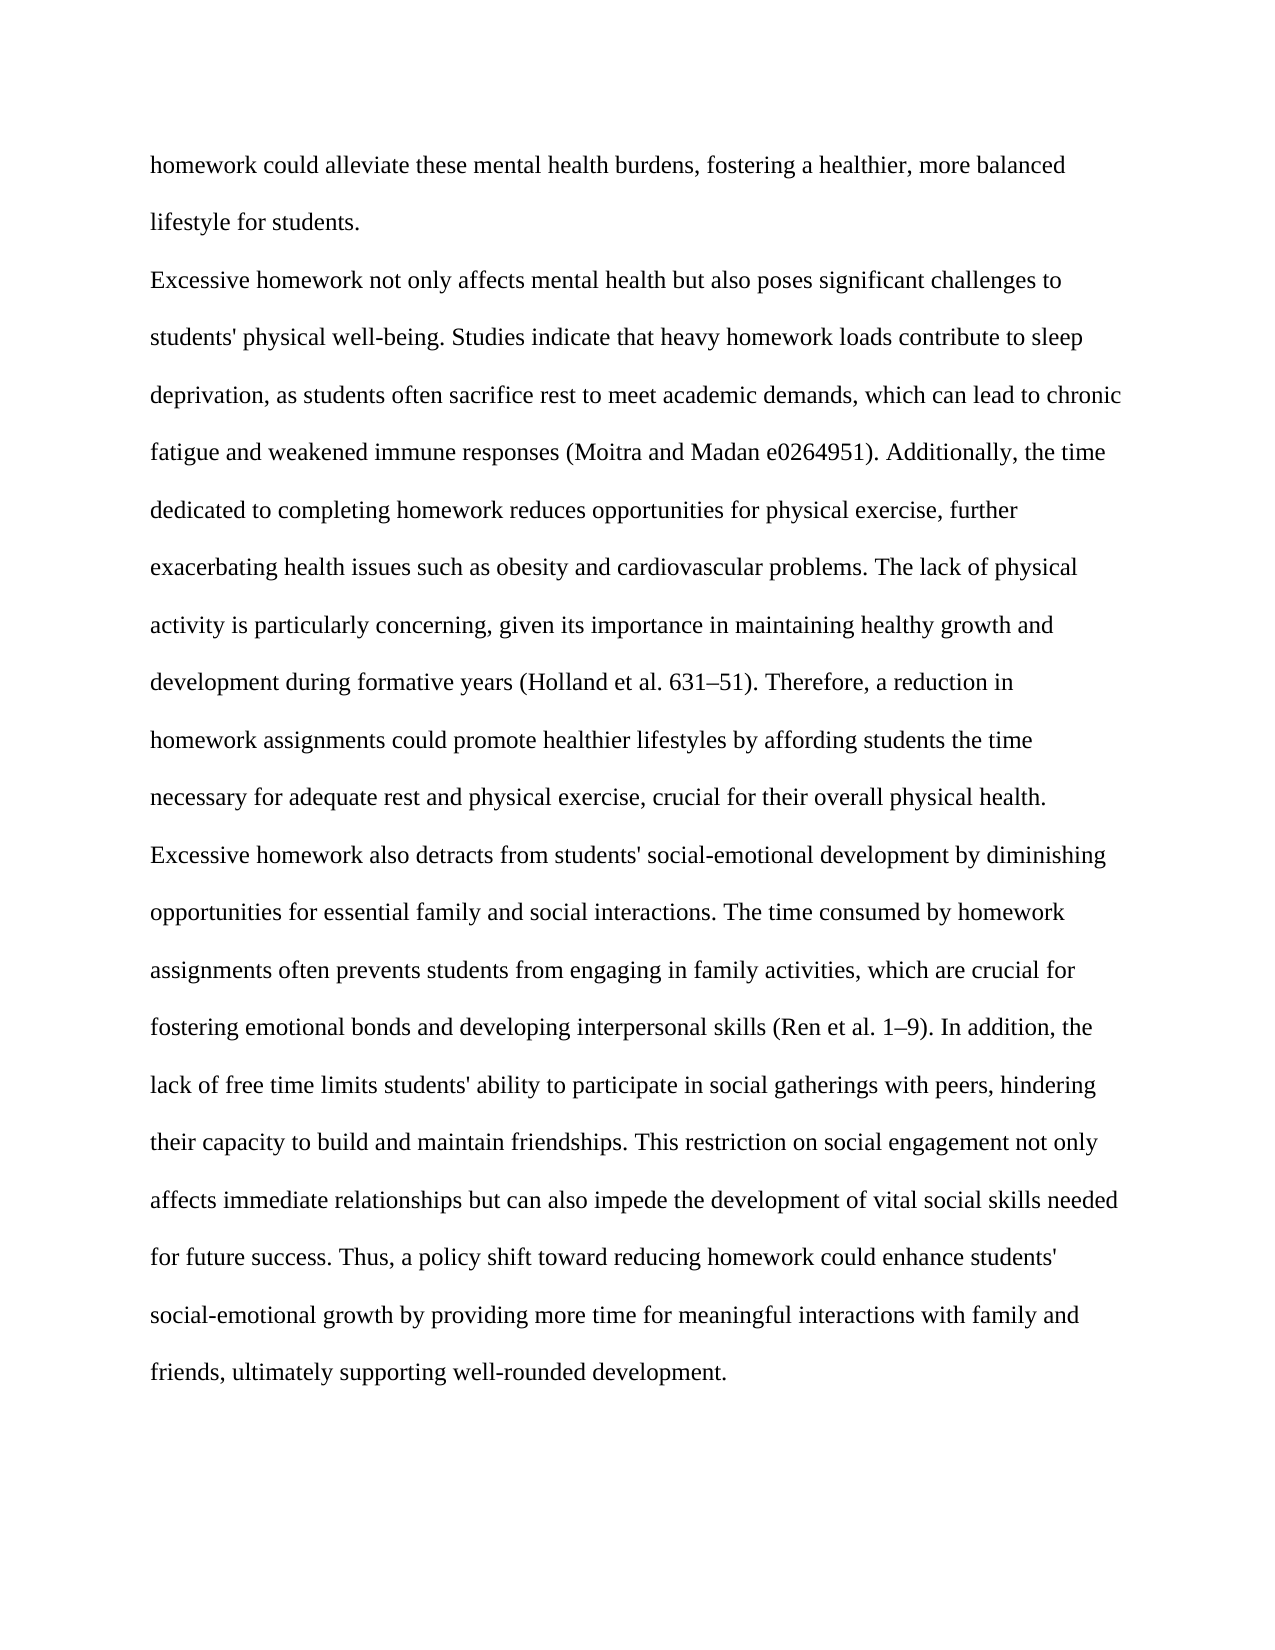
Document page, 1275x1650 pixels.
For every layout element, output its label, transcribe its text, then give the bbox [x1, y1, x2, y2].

text Excessive homework also detracts from students' social-emotional development by diminishing opportunities for essential family and social interactions. The time consumed by homework assignments often prevents students from engaging in family activities, which are crucial for fostering emotional bonds and developing interpersonal skills (Ren et al. 1–9). In addition, the lack of free time limits students' ability to participate in social gatherings with peers, hindering their capacity to build and maintain friendships. This restriction on social engagement not only affects immediate relationships but can also impede the development of vital social skills needed for future success. Thus, a policy shift toward reducing homework could enhance students' social-emotional growth by providing more time for meaningful interactions with family and friends, ultimately supporting well-rounded development. [150, 840, 1125, 1386]
text Excessive homework not only affects mental health but also poses significant challenges to students' physical well-being. Studies indicate that heavy homework loads contribute to sleep deprivation, as students often sacrifice rest to meet academic demands, which can lead to chronic fatigue and weakened immune responses (Moitra and Madan e0264951). Additionally, the time dedicated to completing homework reduces opportunities for physical exercise, further exacerbating health issues such as obesity and cardiovascular problems. The lack of physical activity is particularly concerning, given its importance in maintaining healthy growth and development during formative years (Holland et al. 631–51). Therefore, a reduction in homework assignments could promote healthier lifestyles by affording students the time necessary for adequate rest and physical exercise, crucial for their overall physical health. [150, 265, 1125, 811]
